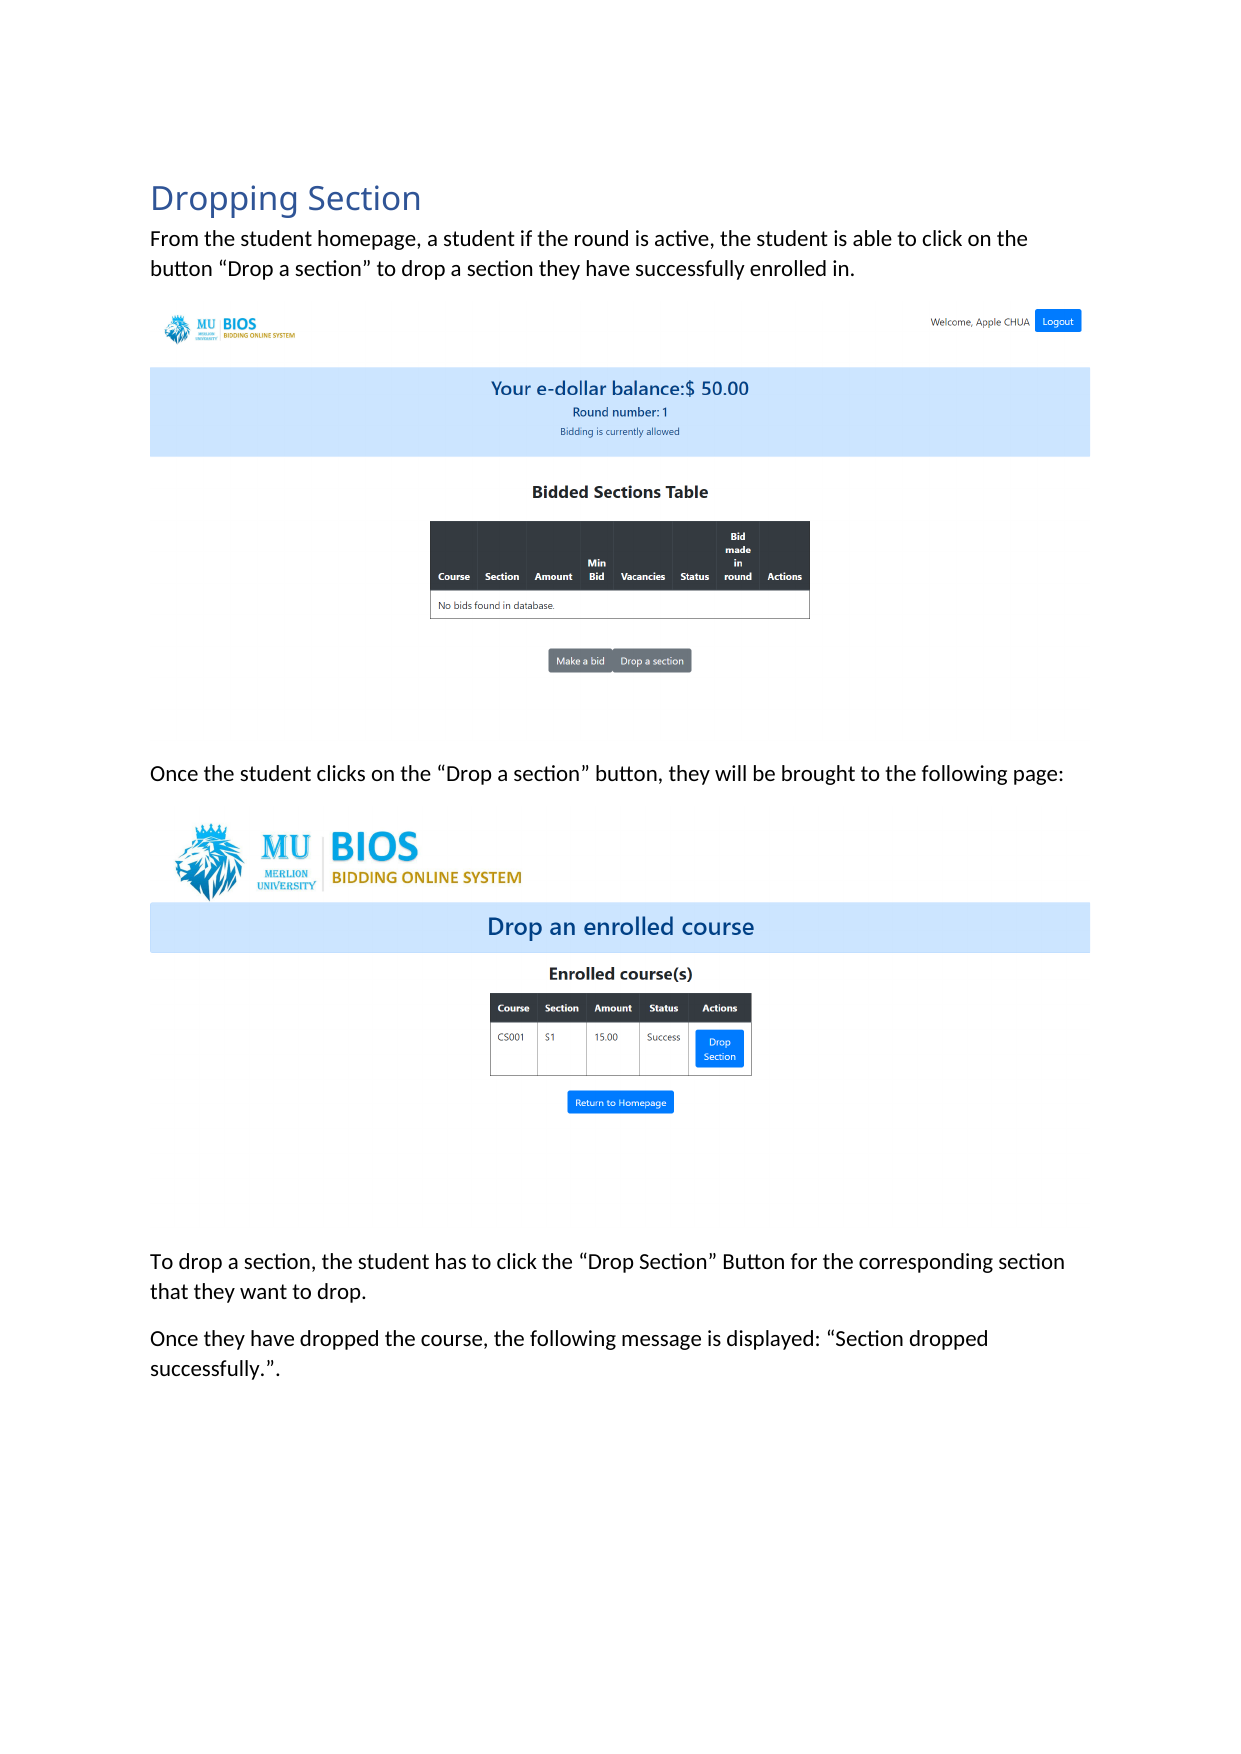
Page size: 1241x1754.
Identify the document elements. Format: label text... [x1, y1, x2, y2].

text From the student homepage, a student if the round is active, the student is able to click on the button “Drop a section” to drop a section they have successfully enrolled in. [150, 224, 1090, 282]
text Once they have dropped the course, the following message is displayed: “Section dropped successfully.”. [150, 1324, 1090, 1382]
text Once the student clicks on the “Drop a section” button, they will be brought to the following page: [150, 759, 1090, 787]
picture [150, 806, 1091, 1228]
subtitle Dropping Section [150, 175, 1090, 220]
text To drop a section, the student has to click the “Drop Section” Button for the corresponding section that they want to drop. [150, 1247, 1090, 1305]
picture [150, 301, 1091, 741]
